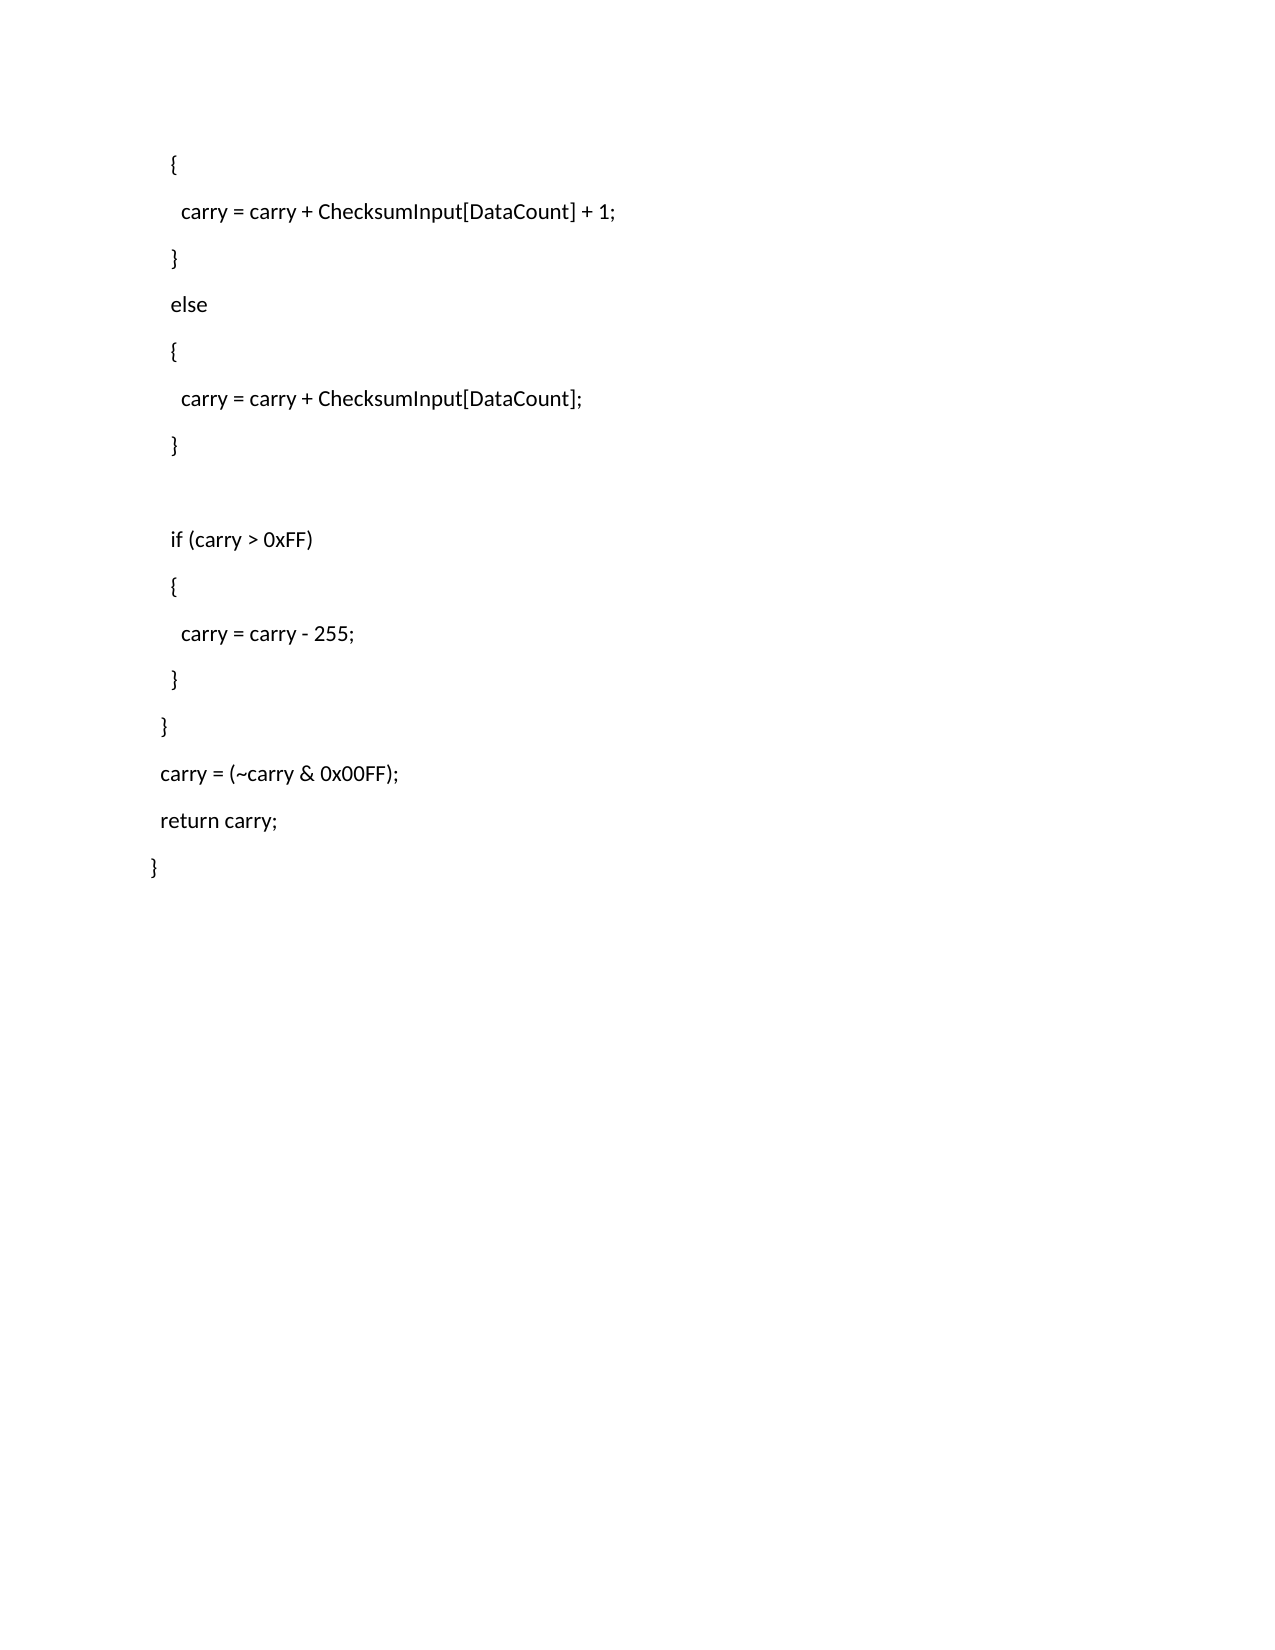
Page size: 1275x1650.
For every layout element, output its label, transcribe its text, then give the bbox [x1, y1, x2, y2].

text if (carry > 0xFF) [150, 525, 1125, 553]
text } [150, 431, 1125, 459]
text { [150, 337, 1125, 366]
text carry = carry + ChecksumInput[DataCount] + 1; [150, 197, 1125, 225]
text } [150, 666, 1125, 694]
text } [150, 853, 1125, 881]
text carry = carry + ChecksumInput[DataCount]; [150, 384, 1125, 412]
text { [150, 150, 1125, 178]
text carry = carry - 255; [150, 619, 1125, 647]
text } [150, 712, 1125, 741]
text return carry; [150, 806, 1125, 834]
text } [150, 244, 1125, 272]
text { [150, 572, 1125, 600]
text else [150, 291, 1125, 319]
text carry = (~carry & 0x00FF); [150, 759, 1125, 787]
